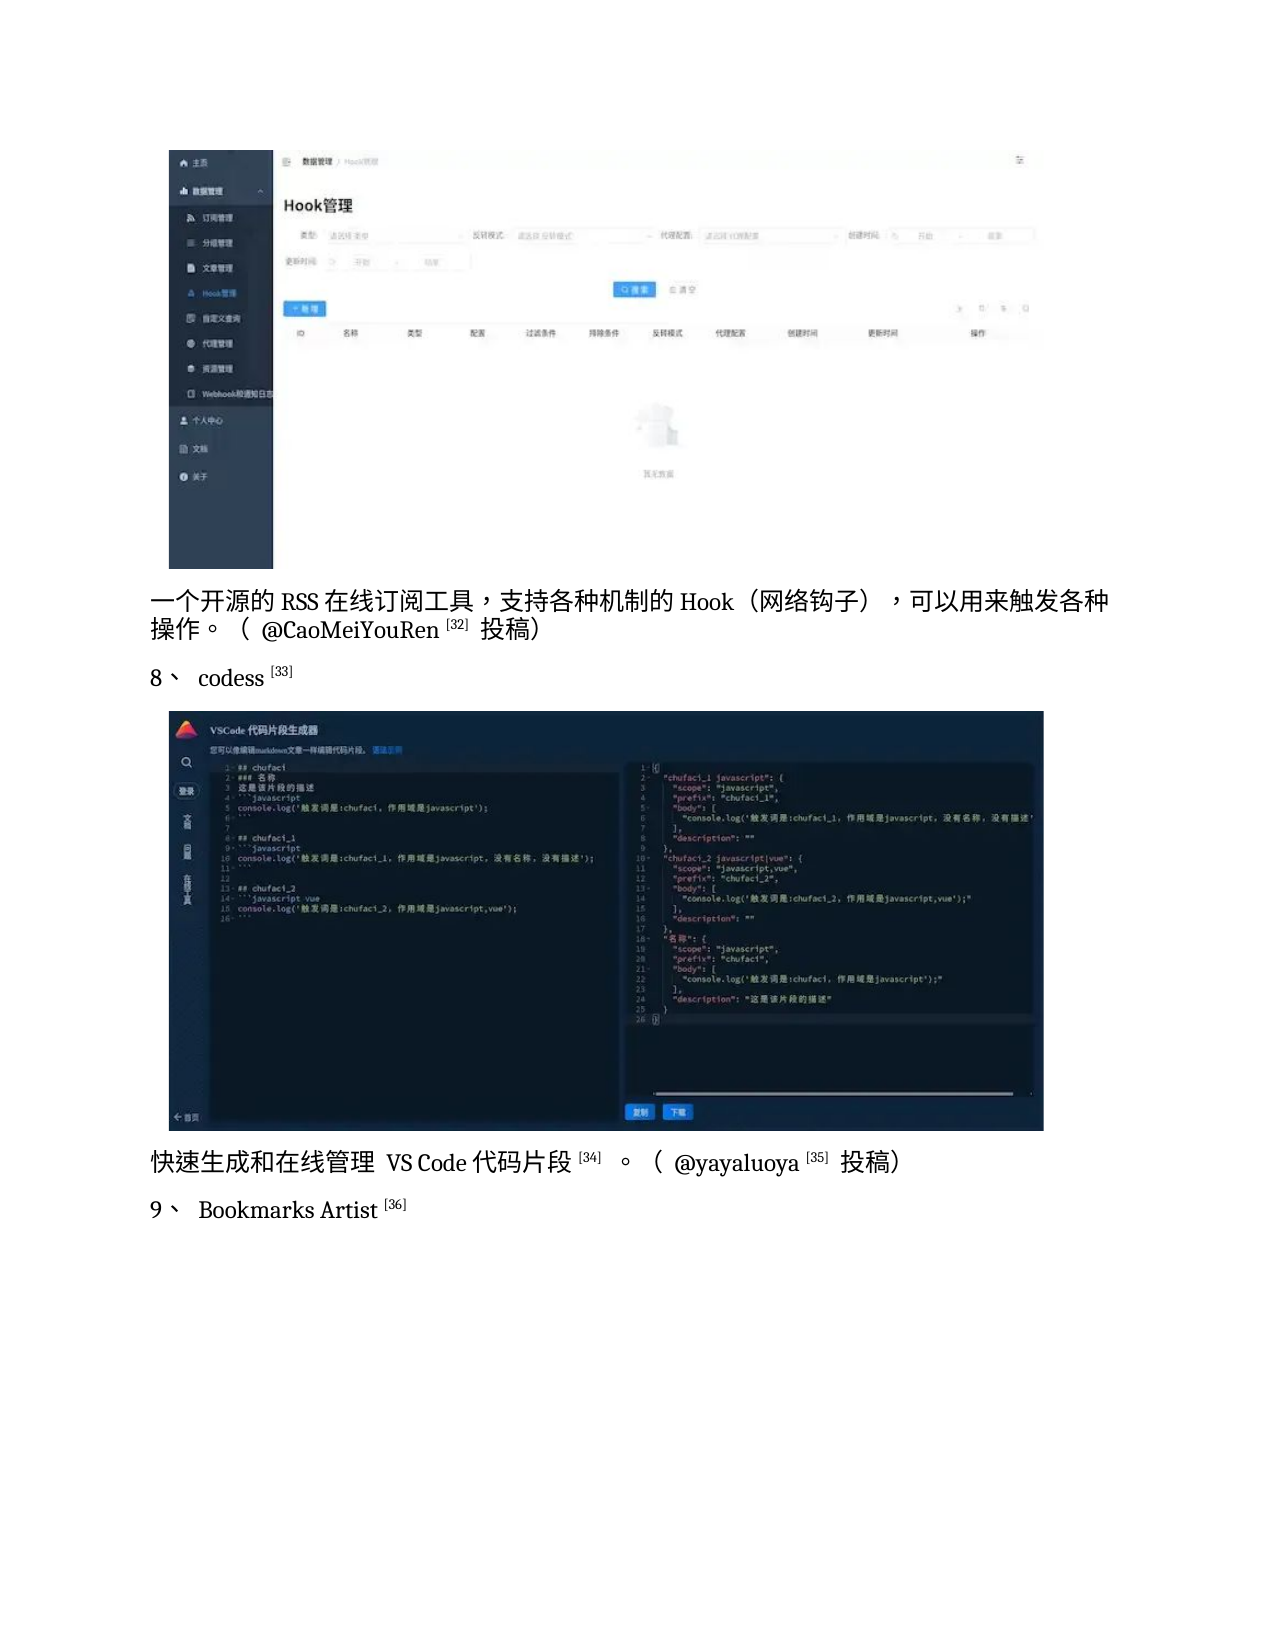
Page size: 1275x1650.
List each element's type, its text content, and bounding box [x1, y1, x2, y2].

picture [168, 150, 1044, 569]
text 快速生成和在线管理 VS Code 代码片段 [34] 。（ @yayaluoya [35] 投稿） [150, 1149, 1125, 1178]
text 一个开源的 RSS 在线订阅工具，支持各种机制的 Hook（网络钩子），可以用来触发各种操作。（ @CaoMeiYouRen [32] 投稿） [150, 587, 1125, 645]
text 9、 Bookmarks Artist [36] [150, 1196, 1125, 1225]
picture [168, 711, 1044, 1131]
text 8、 codess [33] [150, 664, 1125, 692]
